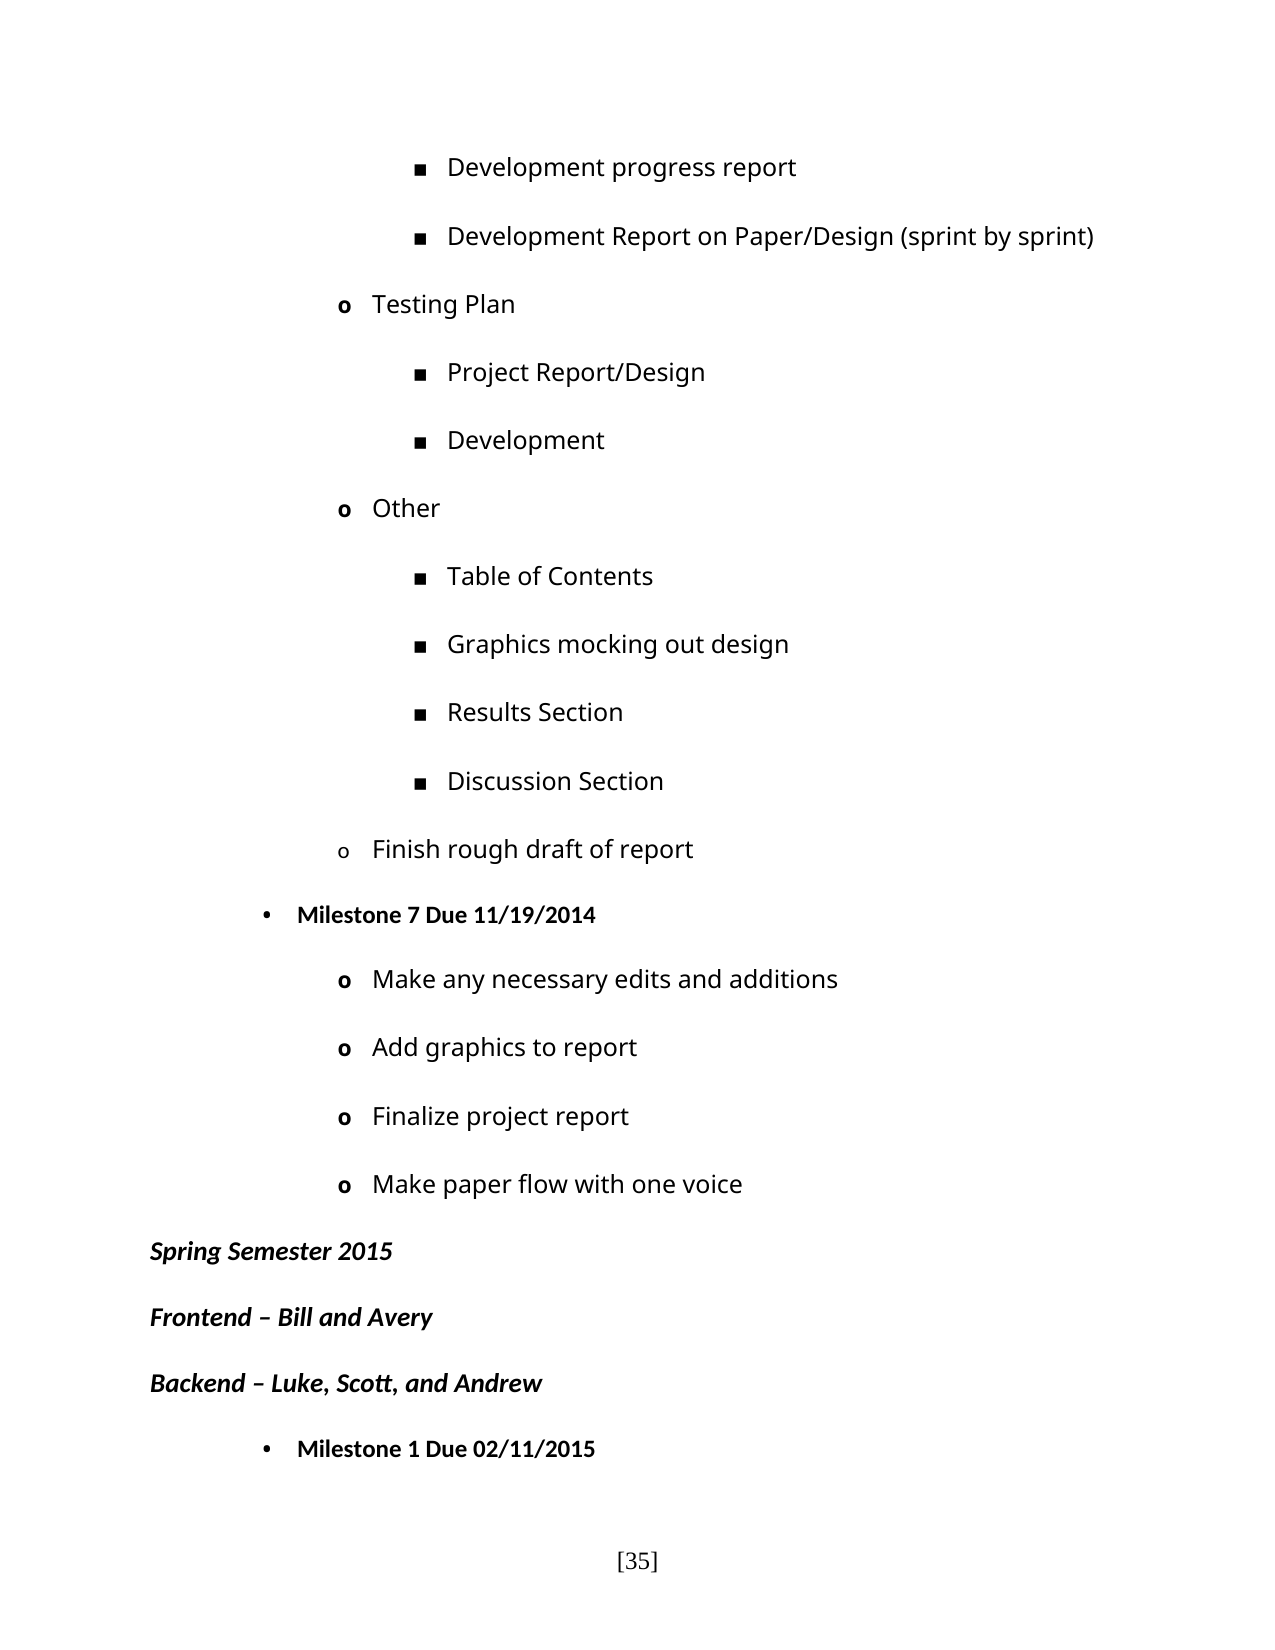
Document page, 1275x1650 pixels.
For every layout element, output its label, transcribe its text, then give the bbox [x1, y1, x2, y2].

list Testing Plan [337, 286, 1125, 320]
text Backend – Luke, Scott, and Andrew [150, 1366, 1125, 1399]
list Development Report on Paper/Design (sprint by sprint) [412, 218, 1125, 252]
list Results Section [412, 695, 1125, 729]
list Finish rough draft of report [337, 831, 1125, 865]
list Make paper flow with one voice [337, 1166, 1125, 1200]
list Other [337, 491, 1125, 525]
list Project Report/Design [412, 354, 1125, 388]
list Finalize project report [337, 1098, 1125, 1132]
list Discussion Section [412, 763, 1125, 797]
text Spring Semester 2015 [150, 1234, 1125, 1267]
list Add graphics to report [337, 1030, 1125, 1064]
list Graphics mocking out design [412, 627, 1125, 661]
text Frontend – Bill and Avery [150, 1300, 1125, 1333]
list Make any necessary edits and additions [337, 962, 1125, 996]
list Milestone 1 Due 02/11/2015 [262, 1432, 1125, 1464]
list Development [412, 422, 1125, 457]
list Development progress report [412, 150, 1125, 184]
list Table of Contents [412, 559, 1125, 593]
list Milestone 7 Due 11/19/2014 [262, 899, 1125, 931]
